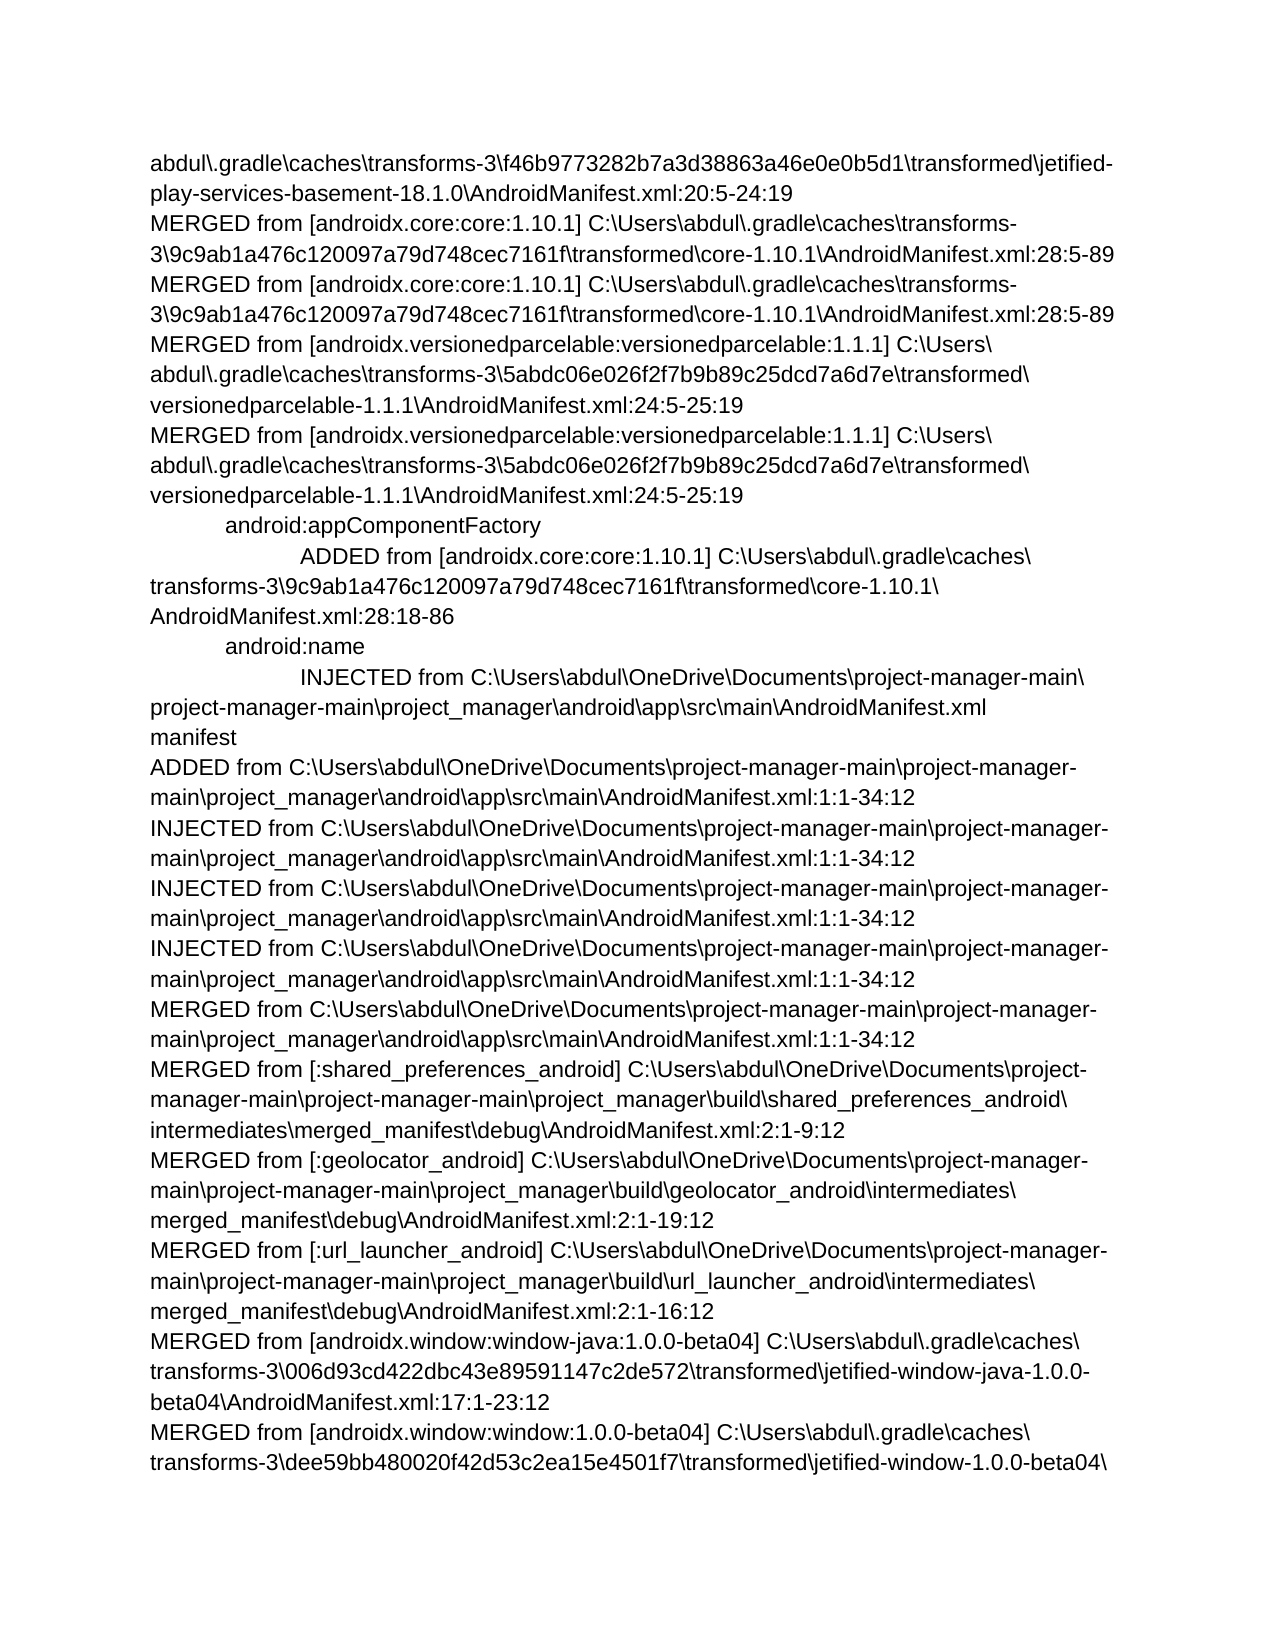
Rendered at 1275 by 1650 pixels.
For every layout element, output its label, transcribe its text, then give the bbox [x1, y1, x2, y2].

text MERGED from [:geolocator_android] C:\Users\abdul\OneDrive\Documents\project-manager-main\project-manager-main\project_manager\build\geolocator_android\intermediates\merged_manifest\debug\AndroidManifest.xml:2:1-19:12 [150, 1147, 1125, 1234]
text MERGED from [:url_launcher_android] C:\Users\abdul\OneDrive\Documents\project-manager-main\project-manager-main\project_manager\build\url_launcher_android\intermediates\merged_manifest\debug\AndroidManifest.xml:2:1-16:12 [150, 1237, 1125, 1324]
text INJECTED from C:\Users\abdul\OneDrive\Documents\project-manager-main\project-manager-main\project_manager\android\app\src\main\AndroidManifest.xml:1:1-34:12 [150, 814, 1125, 871]
text MERGED from [androidx.versionedparcelable:versionedparcelable:1.1.1] C:\Users\abdul\.gradle\caches\transforms-3\5abdc06e026f2f7b9b89c25dcd7a6d7e\transformed\versionedparcelable-1.1.1\AndroidManifest.xml:24:5-25:19 [150, 422, 1125, 509]
text INJECTED from C:\Users\abdul\OneDrive\Documents\project-manager-main\project-manager-main\project_manager\android\app\src\main\AndroidManifest.xml:1:1-34:12 [150, 935, 1125, 992]
text MERGED from [androidx.core:core:1.10.1] C:\Users\abdul\.gradle\caches\transforms-3\9c9ab1a476c120097a79d748cec7161f\transformed\core-1.10.1\AndroidManifest.xml:28:5-89 [150, 210, 1125, 267]
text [150, 150, 1125, 207]
text MERGED from [androidx.versionedparcelable:versionedparcelable:1.1.1] C:\Users\abdul\.gradle\caches\transforms-3\5abdc06e026f2f7b9b89c25dcd7a6d7e\transformed\versionedparcelable-1.1.1\AndroidManifest.xml:24:5-25:19 [150, 331, 1125, 418]
text MERGED from C:\Users\abdul\OneDrive\Documents\project-manager-main\project-manager-main\project_manager\android\app\src\main\AndroidManifest.xml:1:1-34:12 [150, 996, 1125, 1052]
text ADDED from [androidx.core:core:1.10.1] C:\Users\abdul\.gradle\caches\transforms-3\9c9ab1a476c120097a79d748cec7161f\transformed\core-1.10.1\AndroidManifest.xml:28:18-86 [150, 543, 1125, 629]
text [150, 1419, 1125, 1475]
text MERGED from [:shared_preferences_android] C:\Users\abdul\OneDrive\Documents\project-manager-main\project-manager-main\project_manager\build\shared_preferences_android\intermediates\merged_manifest\debug\AndroidManifest.xml:2:1-9:12 [150, 1056, 1125, 1143]
text MERGED from [androidx.core:core:1.10.1] C:\Users\abdul\.gradle\caches\transforms-3\9c9ab1a476c120097a79d748cec7161f\transformed\core-1.10.1\AndroidManifest.xml:28:5-89 [150, 271, 1125, 327]
text manifest [150, 724, 1125, 750]
text android:appComponentFactory [150, 512, 1125, 539]
text INJECTED from C:\Users\abdul\OneDrive\Documents\project-manager-main\project-manager-main\project_manager\android\app\src\main\AndroidManifest.xml:1:1-34:12 [150, 875, 1125, 932]
text MERGED from [androidx.window:window-java:1.0.0-beta04] C:\Users\abdul\.gradle\caches\transforms-3\006d93cd422dbc43e89591147c2de572\transformed\jetified-window-java-1.0.0-beta04\AndroidManifest.xml:17:1-23:12 [150, 1328, 1125, 1415]
text ADDED from C:\Users\abdul\OneDrive\Documents\project-manager-main\project-manager-main\project_manager\android\app\src\main\AndroidManifest.xml:1:1-34:12 [150, 754, 1125, 811]
text android:name [150, 633, 1125, 660]
text INJECTED from C:\Users\abdul\OneDrive\Documents\project-manager-main\project-manager-main\project_manager\android\app\src\main\AndroidManifest.xml [150, 663, 1125, 720]
